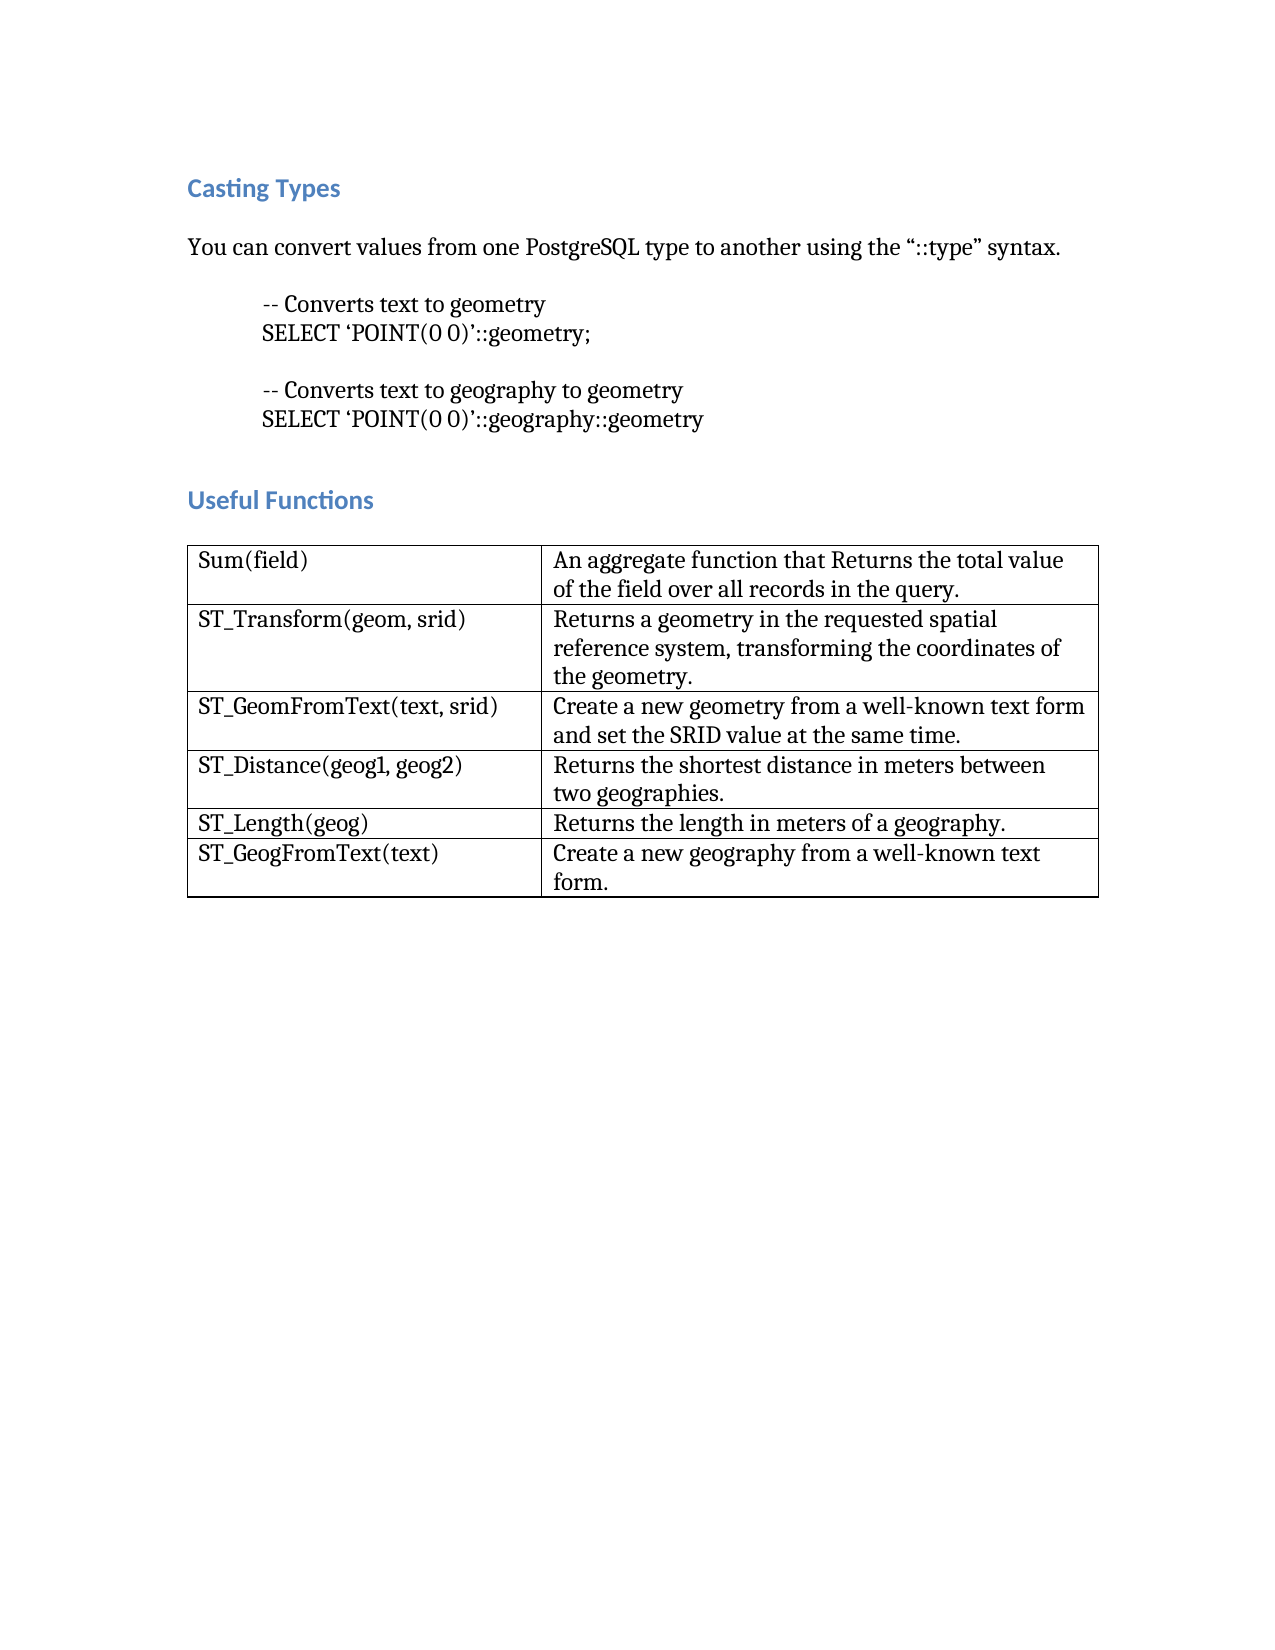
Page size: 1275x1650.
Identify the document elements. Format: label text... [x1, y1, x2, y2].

table_cell ST_GeogFromText(text) [188, 839, 541, 896]
text -- Converts text to geometry [262, 290, 1087, 319]
text SELECT ‘POINT(0 0)’::geometry; [262, 319, 1087, 348]
text You can convert values from one PostgreSQL type to another using the “::type” syntax. [187, 233, 1087, 261]
table_cell ST_Length(geog) [188, 809, 541, 838]
table_cell Create a new geography from a well-known text form. [542, 839, 1098, 896]
text SELECT ‘POINT(0 0)’::geography::geometry [262, 405, 1087, 434]
table_header An aggregate function that Returns the total value of the field over all records in the query. [542, 546, 1098, 604]
table_cell Returns the shortest distance in meters between two geographies. [542, 751, 1098, 808]
table_cell ST_GeomFromText(text, srid) [188, 692, 541, 749]
subtitle Casting Types [187, 171, 1087, 204]
table_cell Returns the length in meters of a geography. [542, 809, 1098, 838]
table_cell ST_Transform(geom, srid) [188, 605, 541, 691]
table_cell Returns a geometry in the requested spatial reference system, transforming the coordinates of the geometry. [542, 605, 1098, 691]
table_cell ST_Distance(geog1, geog2) [188, 751, 541, 808]
subtitle Useful Functions [187, 483, 1087, 516]
text -- Converts text to geography to geometry [262, 376, 1087, 405]
table_cell Create a new geometry from a well-known text form and set the SRID value at the same time. [542, 692, 1098, 749]
table_header Sum(field) [188, 546, 541, 604]
